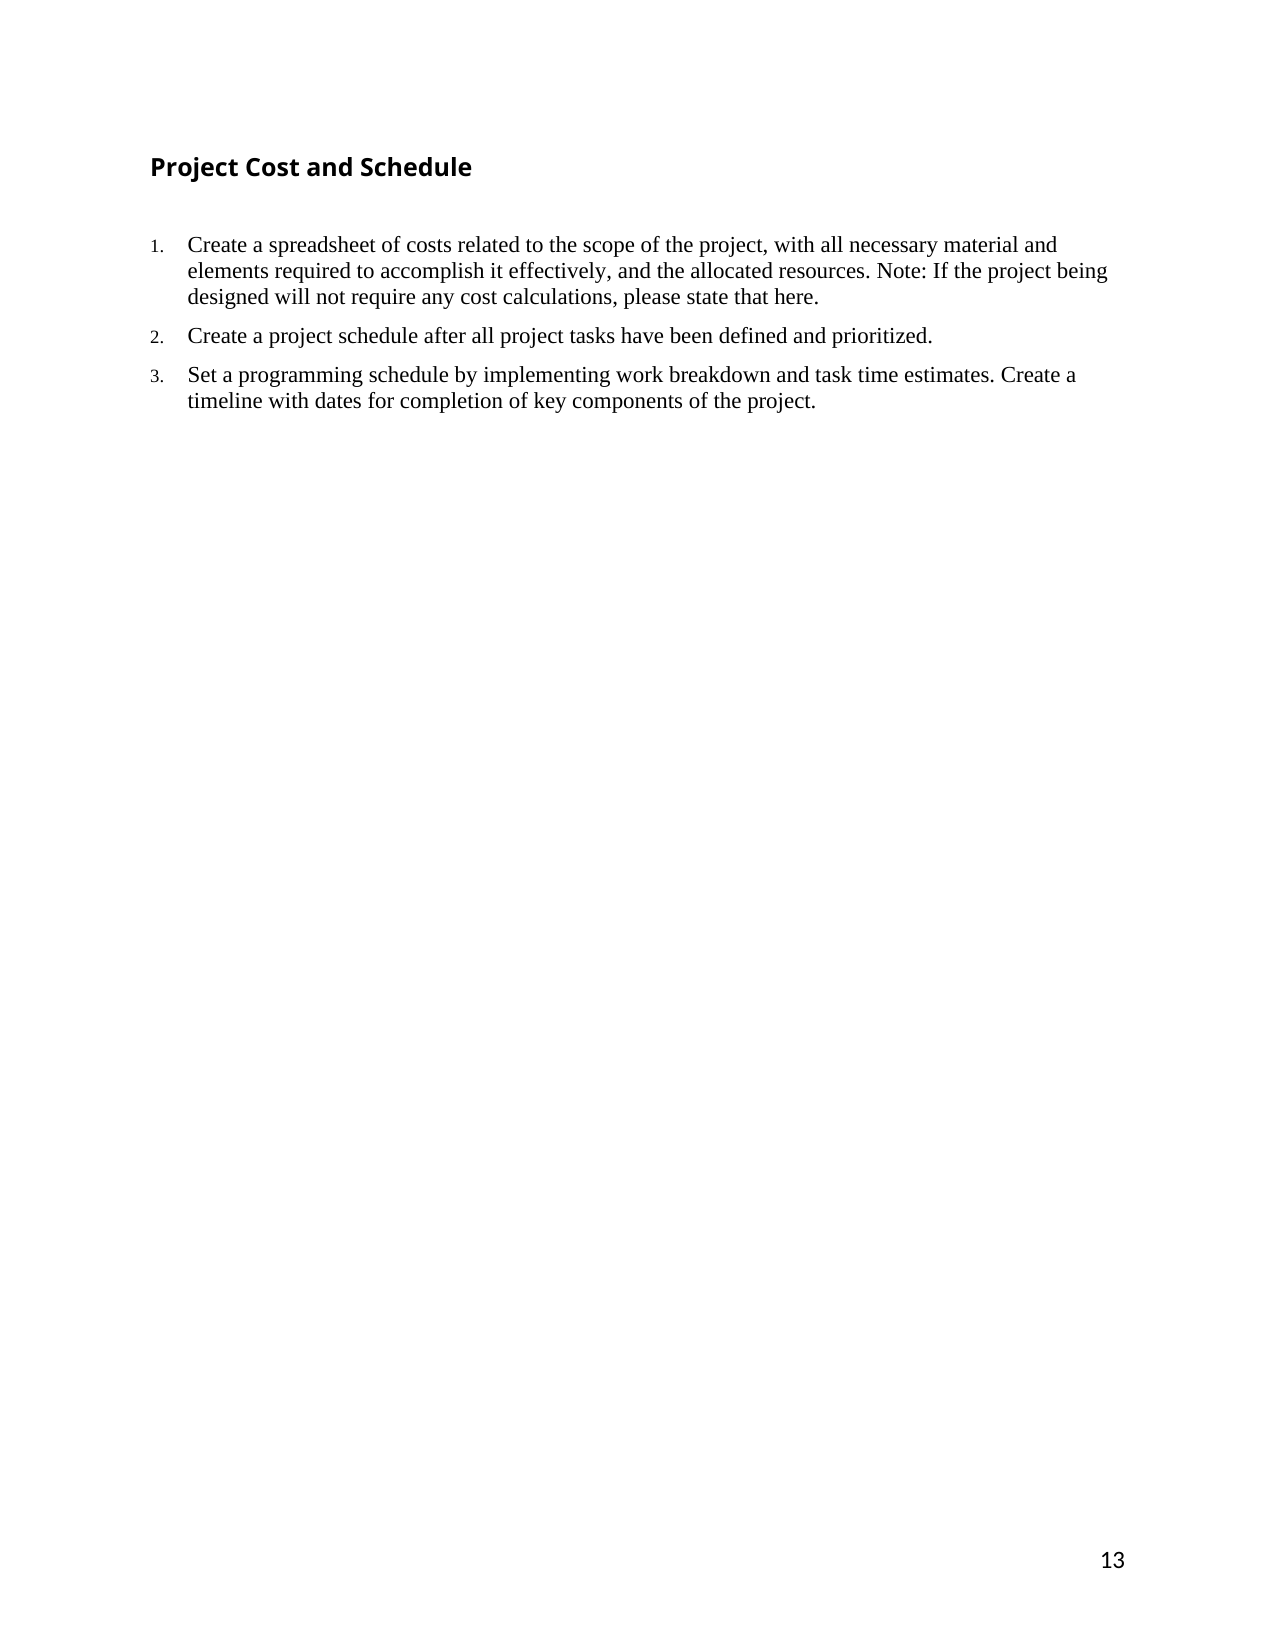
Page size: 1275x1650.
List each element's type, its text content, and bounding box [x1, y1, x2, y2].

list Create a project schedule after all project tasks have been defined and prioritized. [150, 322, 1125, 348]
list Set a programming schedule by implementing work breakdown and task time estimates. Create a timeline with dates for completion of key components of the project. [150, 361, 1125, 414]
title Project Cost and Schedule [150, 150, 1125, 184]
list Create a spreadsheet of costs related to the scope of the project, with all necessary material and elements required to accomplish it effectively, and the allocated resources. Note: If the project being designed will not require any cost calculations, please state that here. [150, 231, 1125, 310]
